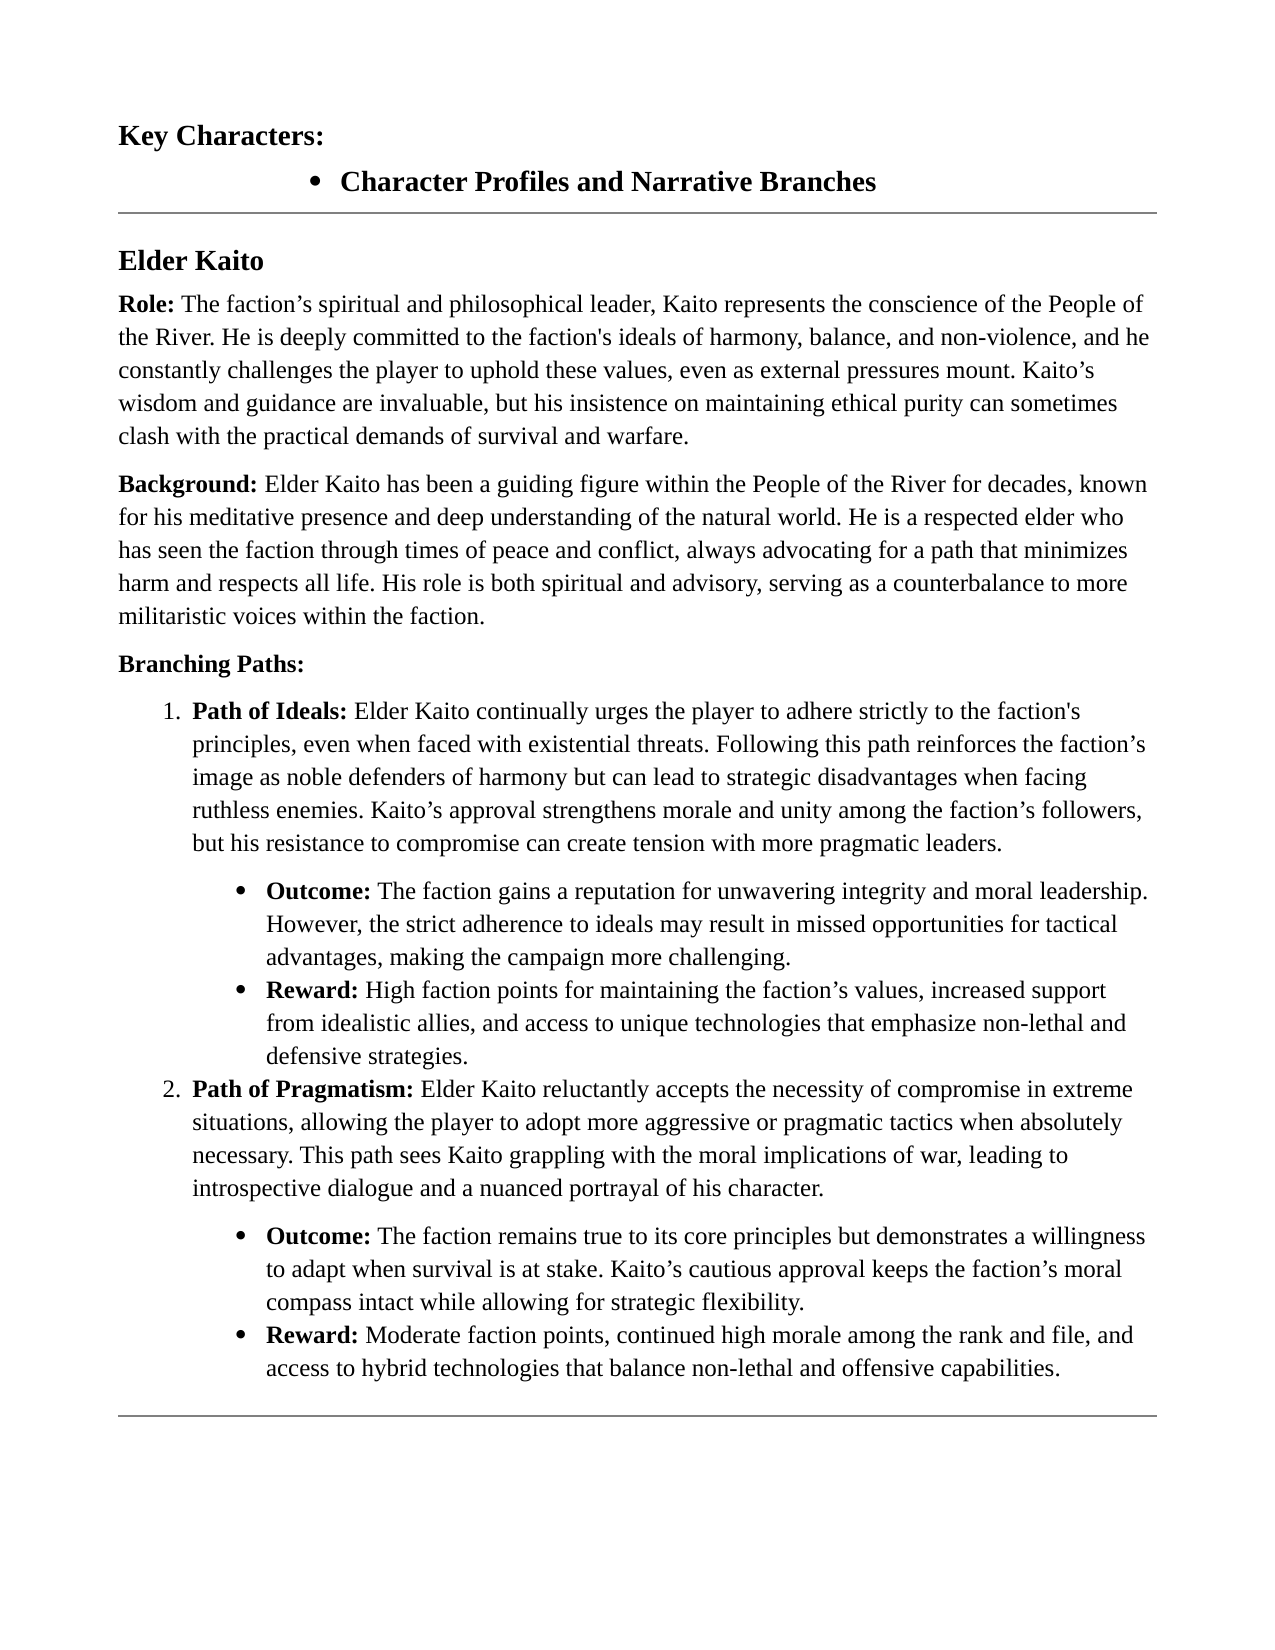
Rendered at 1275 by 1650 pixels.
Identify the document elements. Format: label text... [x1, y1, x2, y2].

text Background: Elder Kaito has been a guiding figure within the People of the River for decades, known for his meditative presence and deep understanding of the natural world. He is a respected elder who has seen the faction through times of peace and conflict, always advocating for a path that minimizes harm and respects all life. His role is both spiritual and advisory, serving as a counterbalance to more militaristic voices within the faction. [118, 469, 1157, 630]
list Reward: High faction points for maintaining the faction’s values, increased support from idealistic allies, and access to unique technologies that emphasize non-lethal and defensive strategies. [236, 975, 1157, 1070]
subtitle Key Characters: [118, 118, 1157, 152]
list Outcome: The faction remains true to its core principles but demonstrates a willingness to adapt when survival is at stake. Kaito’s cautious approval keeps the faction’s moral compass intact while allowing for strategic flexibility. [236, 1221, 1157, 1316]
list Path of Pragmatism: Elder Kaito reluctantly accepts the necessity of compromise in extreme situations, allowing the player to adopt more aggressive or pragmatic tactics when absolutely necessary. This path sees Kaito grappling with the moral implications of war, leading to introspective dialogue and a nuanced portrayal of his character. [162, 1074, 1157, 1202]
list Outcome: The faction gains a reputation for unwavering integrity and moral leadership. However, the strict adherence to ideals may result in missed opportunities for tactical advantages, making the campaign more challenging. [236, 876, 1157, 971]
list Path of Ideals: Elder Kaito continually urges the player to adhere strictly to the faction's principles, even when faced with existential threats. Following this path reinforces the faction’s image as noble defenders of harmony but can lead to strategic disadvantages when facing ruthless enemies. Kaito’s approval strengthens morale and unity among the faction’s followers, but his resistance to compromise can create tension with more pragmatic leaders. [162, 696, 1157, 857]
subtitle Character Profiles and Narrative Branches [310, 164, 1157, 198]
subtitle Elder Kaito [118, 243, 1157, 277]
text Role: The faction’s spiritual and philosophical leader, Kaito represents the conscience of the People of the River. He is deeply committed to the faction's ideals of harmony, balance, and non-violence, and he constantly challenges the player to uphold these values, even as external pressures mount. Kaito’s wisdom and guidance are invaluable, but his insistence on maintaining ethical purity can sometimes clash with the practical demands of survival and warfare. [118, 289, 1157, 450]
list Reward: Moderate faction points, continued high morale among the rank and file, and access to hybrid technologies that balance non-lethal and offensive capabilities. [236, 1320, 1157, 1382]
text Branching Paths: [118, 649, 1157, 677]
